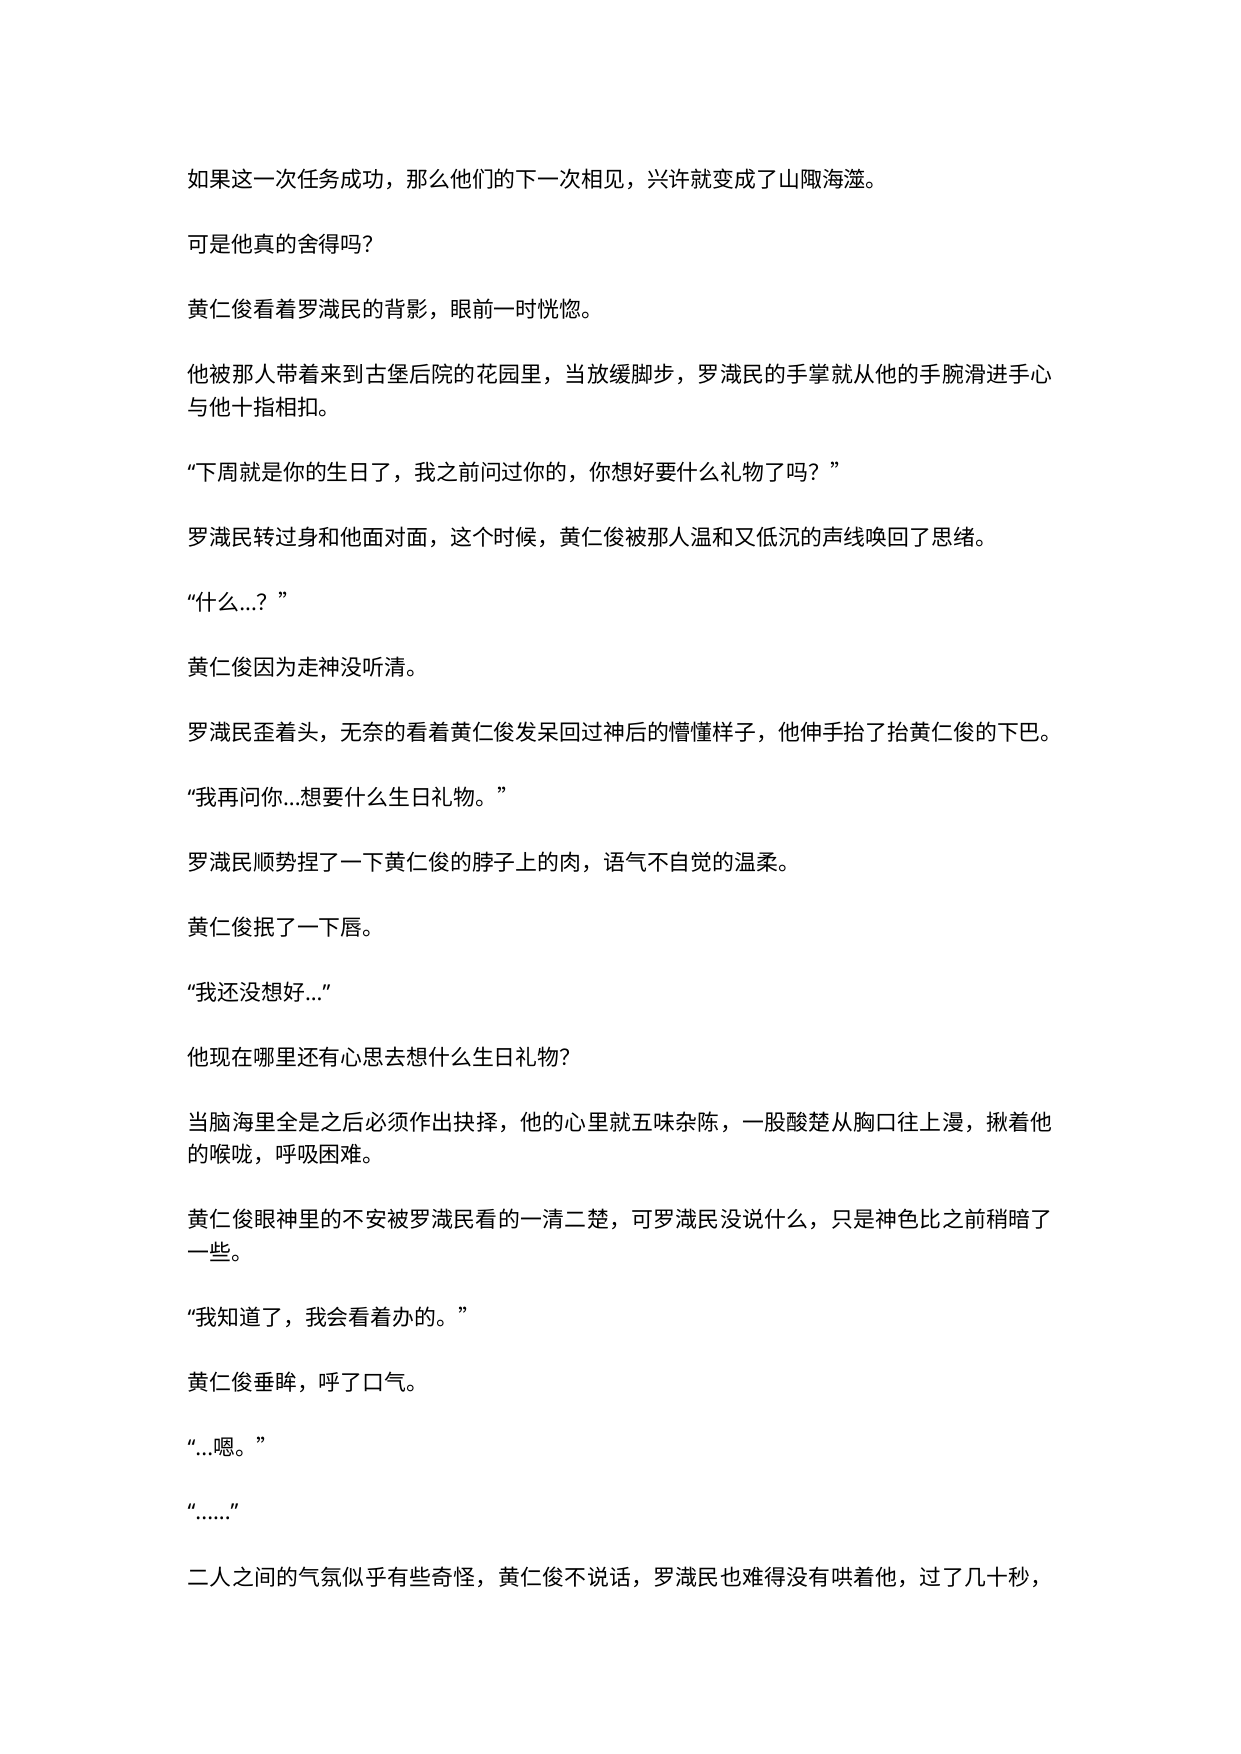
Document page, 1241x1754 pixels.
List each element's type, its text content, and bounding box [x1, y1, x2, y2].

text “......” [187, 1494, 1053, 1527]
text “我还没想好...” [187, 974, 1053, 1007]
text 当脑海里全是之后必须作出抉择，他的心里就五味杂陈，一股酸楚从胸口往上漫，揪着他的喉咙，呼吸困难。 [187, 1104, 1053, 1169]
text “我知道了，我会看着办的。” [187, 1299, 1053, 1332]
text 罗渽民顺势捏了一下黄仁俊的脖子上的肉，语气不自觉的温柔。 [187, 844, 1053, 877]
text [187, 1559, 1053, 1592]
text 他被那人带着来到古堡后院的花园里，当放缓脚步，罗渽民的手掌就从他的手腕滑进手心，与他十指相扣。 [187, 357, 1053, 422]
text “下周就是你的生日了，我之前问过你的，你想好要什么礼物了吗？” [187, 454, 1053, 487]
text 罗渽民转过身和他面对面，这个时候，黄仁俊被那人温和又低沉的声线唤回了思绪。 [187, 519, 1053, 552]
text “...嗯。” [187, 1429, 1053, 1462]
text 黄仁俊看着罗渽民的背影，眼前一时恍惚。 [187, 292, 1053, 324]
text 可是他真的舍得吗？ [187, 227, 1053, 259]
text 黄仁俊眼神里的不安被罗渽民看的一清二楚，可罗渽民没说什么，只是神色比之前稍暗了一些。 [187, 1202, 1053, 1267]
text 如果这一次任务成功，那么他们的下一次相见，兴许就变成了山陬海澨。 [187, 162, 1053, 194]
text 黄仁俊垂眸，呼了口气。 [187, 1364, 1053, 1397]
text 罗渽民歪着头，无奈的看着黄仁俊发呆回过神后的懵懂样子，他伸手抬了抬黄仁俊的下巴。 [187, 714, 1053, 747]
text “我再问你...想要什么生日礼物。” [187, 779, 1053, 812]
text 黄仁俊因为走神没听清。 [187, 649, 1053, 682]
text “什么...？” [187, 584, 1053, 617]
text 黄仁俊抿了一下唇。 [187, 909, 1053, 942]
text 他现在哪里还有心思去想什么生日礼物？ [187, 1039, 1053, 1072]
